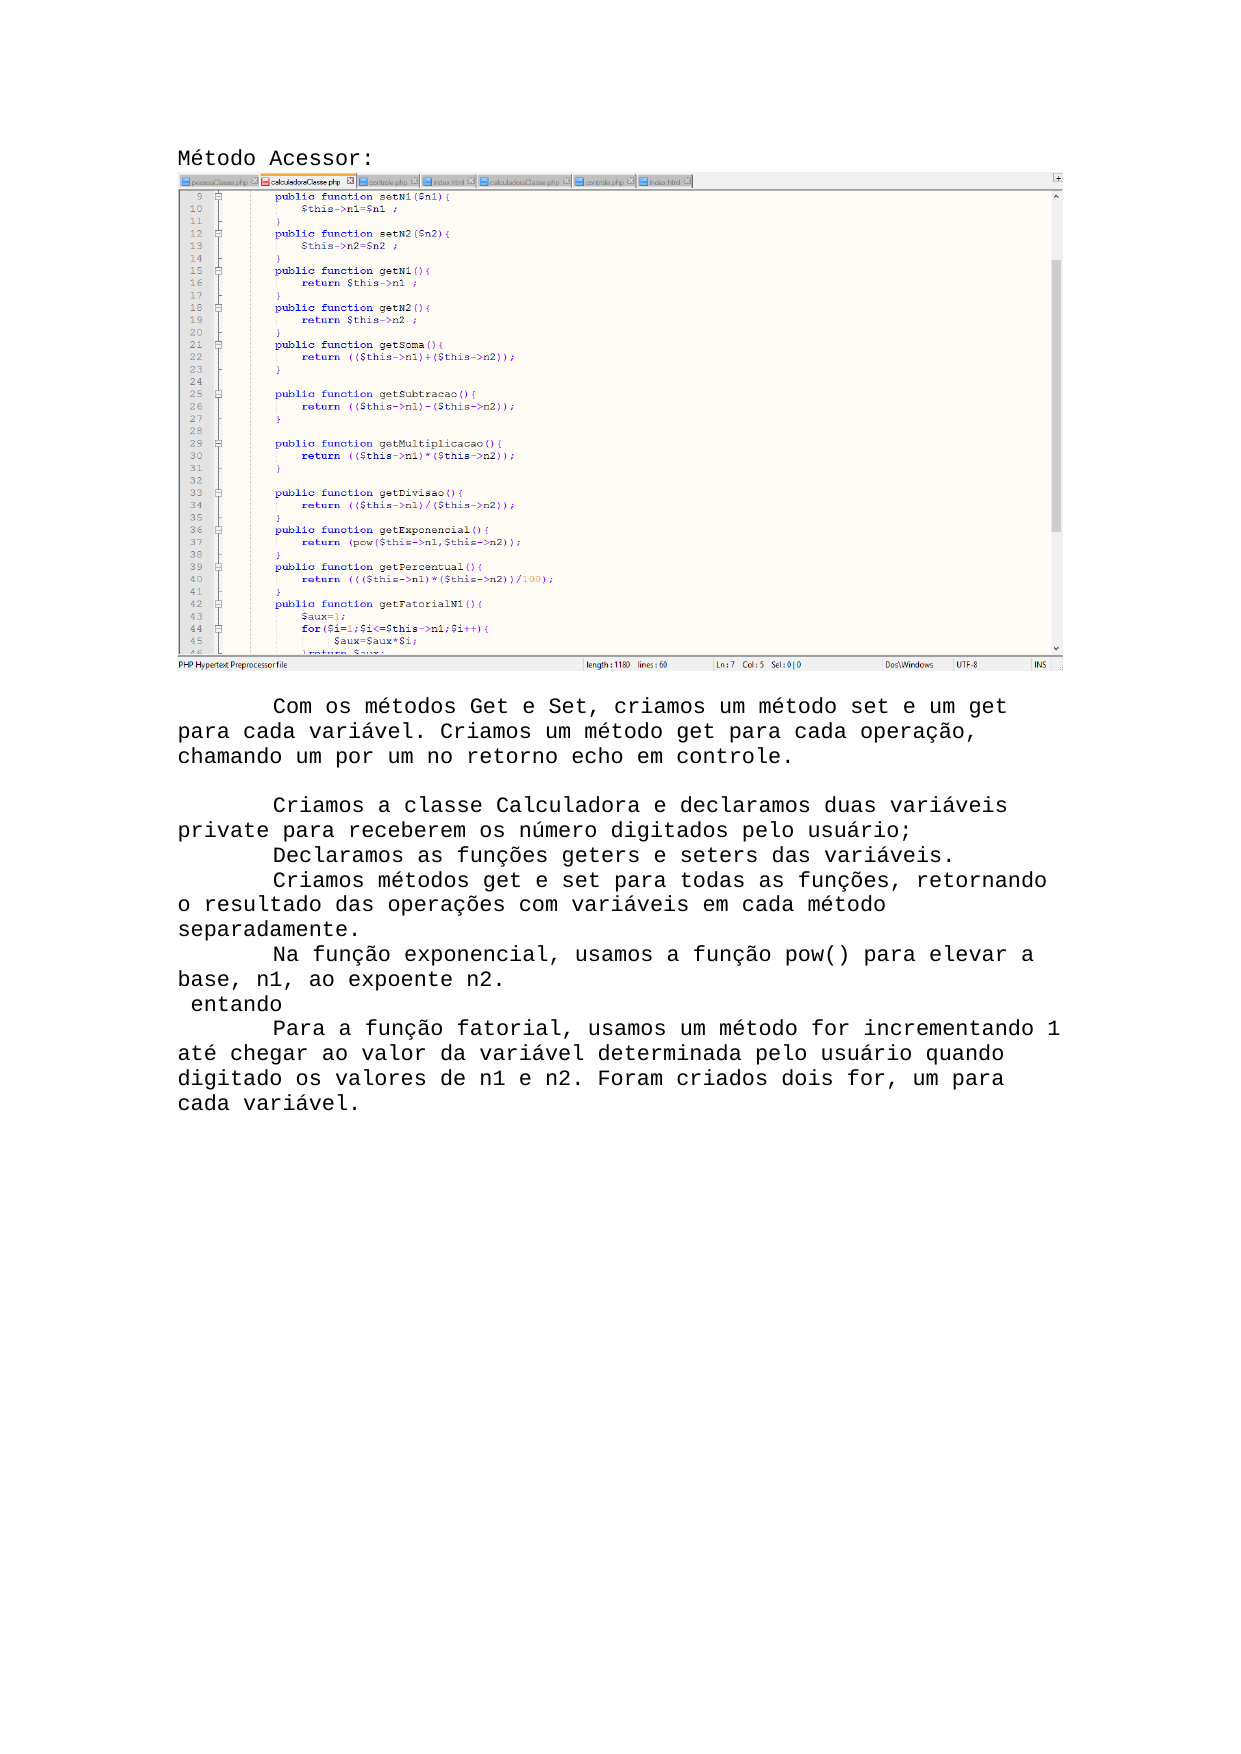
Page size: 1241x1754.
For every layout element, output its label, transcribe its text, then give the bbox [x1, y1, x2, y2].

picture [177, 172, 1063, 671]
text Declaramos as funções geters e seters das variáveis. [177, 844, 1063, 869]
text Na função exponencial, usamos a função pow() para elevar a base, n1, ao expoente n2. [177, 943, 1063, 993]
text entando [177, 993, 1063, 1017]
text Criamos a classe Calculadora e declaramos duas variáveis private para receberem os número digitados pelo usuário; [177, 794, 1063, 844]
text Com os métodos Get e Set, criamos um método set e um get para cada variável. Criamos um método get para cada operação, chamando um por um no retorno echo em controle. [177, 695, 1063, 769]
text Para a função fatorial, usamos um método for incrementando 1 até chegar ao valor da variável determinada pelo usuário quando digitado os valores de n1 e n2. Foram criados dois for, um para cada variável. [177, 1017, 1063, 1117]
text Método Acessor: [177, 148, 1063, 172]
text Criamos métodos get e set para todas as funções, retornando o resultado das operações com variáveis em cada método separadamente. [177, 869, 1063, 943]
